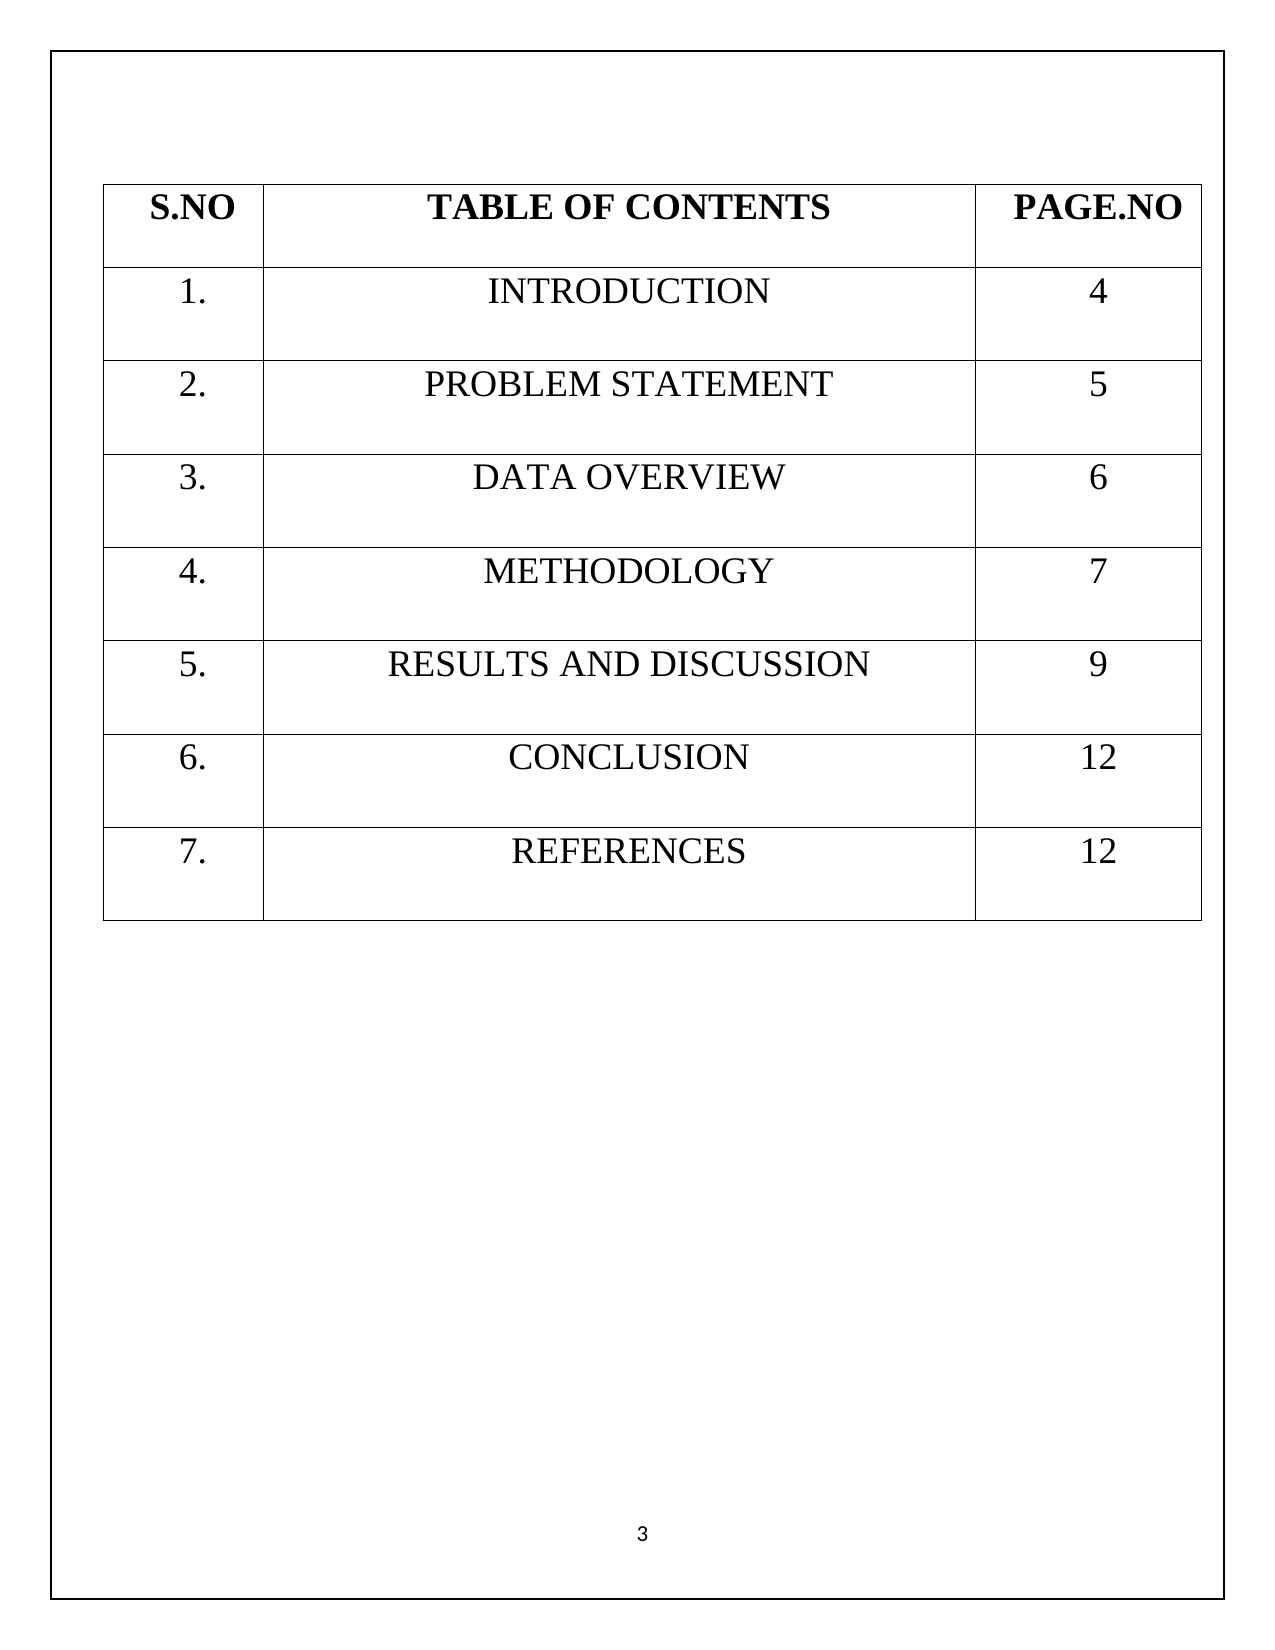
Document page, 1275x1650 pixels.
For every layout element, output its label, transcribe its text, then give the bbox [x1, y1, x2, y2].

table_cell 2. [104, 361, 263, 454]
table_header TABLE OF CONTENTS [264, 185, 975, 267]
table_cell 1. [104, 268, 263, 360]
table_cell 12 [976, 735, 1201, 827]
table_cell 7. [104, 828, 263, 920]
table_cell REFERENCES [264, 828, 975, 920]
table_cell 5. [104, 641, 263, 734]
table_cell METHODOLOGY [264, 548, 975, 640]
table_cell 4. [104, 548, 263, 640]
table_cell 9 [976, 641, 1201, 734]
table_cell 6. [104, 735, 263, 827]
table_cell 7 [976, 548, 1201, 640]
table_cell DATA OVERVIEW [264, 455, 975, 547]
table_cell 4 [976, 268, 1201, 360]
table_header S.NO [104, 185, 263, 267]
table_cell 5 [976, 361, 1201, 454]
table_cell 6 [976, 455, 1201, 547]
table_cell CONCLUSION [264, 735, 975, 827]
table_header PAGE.NO [976, 185, 1201, 267]
table_cell 3. [104, 455, 263, 547]
table_cell INTRODUCTION [264, 268, 975, 360]
table_cell 12 [976, 828, 1201, 920]
table_cell PROBLEM STATEMENT [264, 361, 975, 454]
table_cell RESULTS AND DISCUSSION [264, 641, 975, 734]
